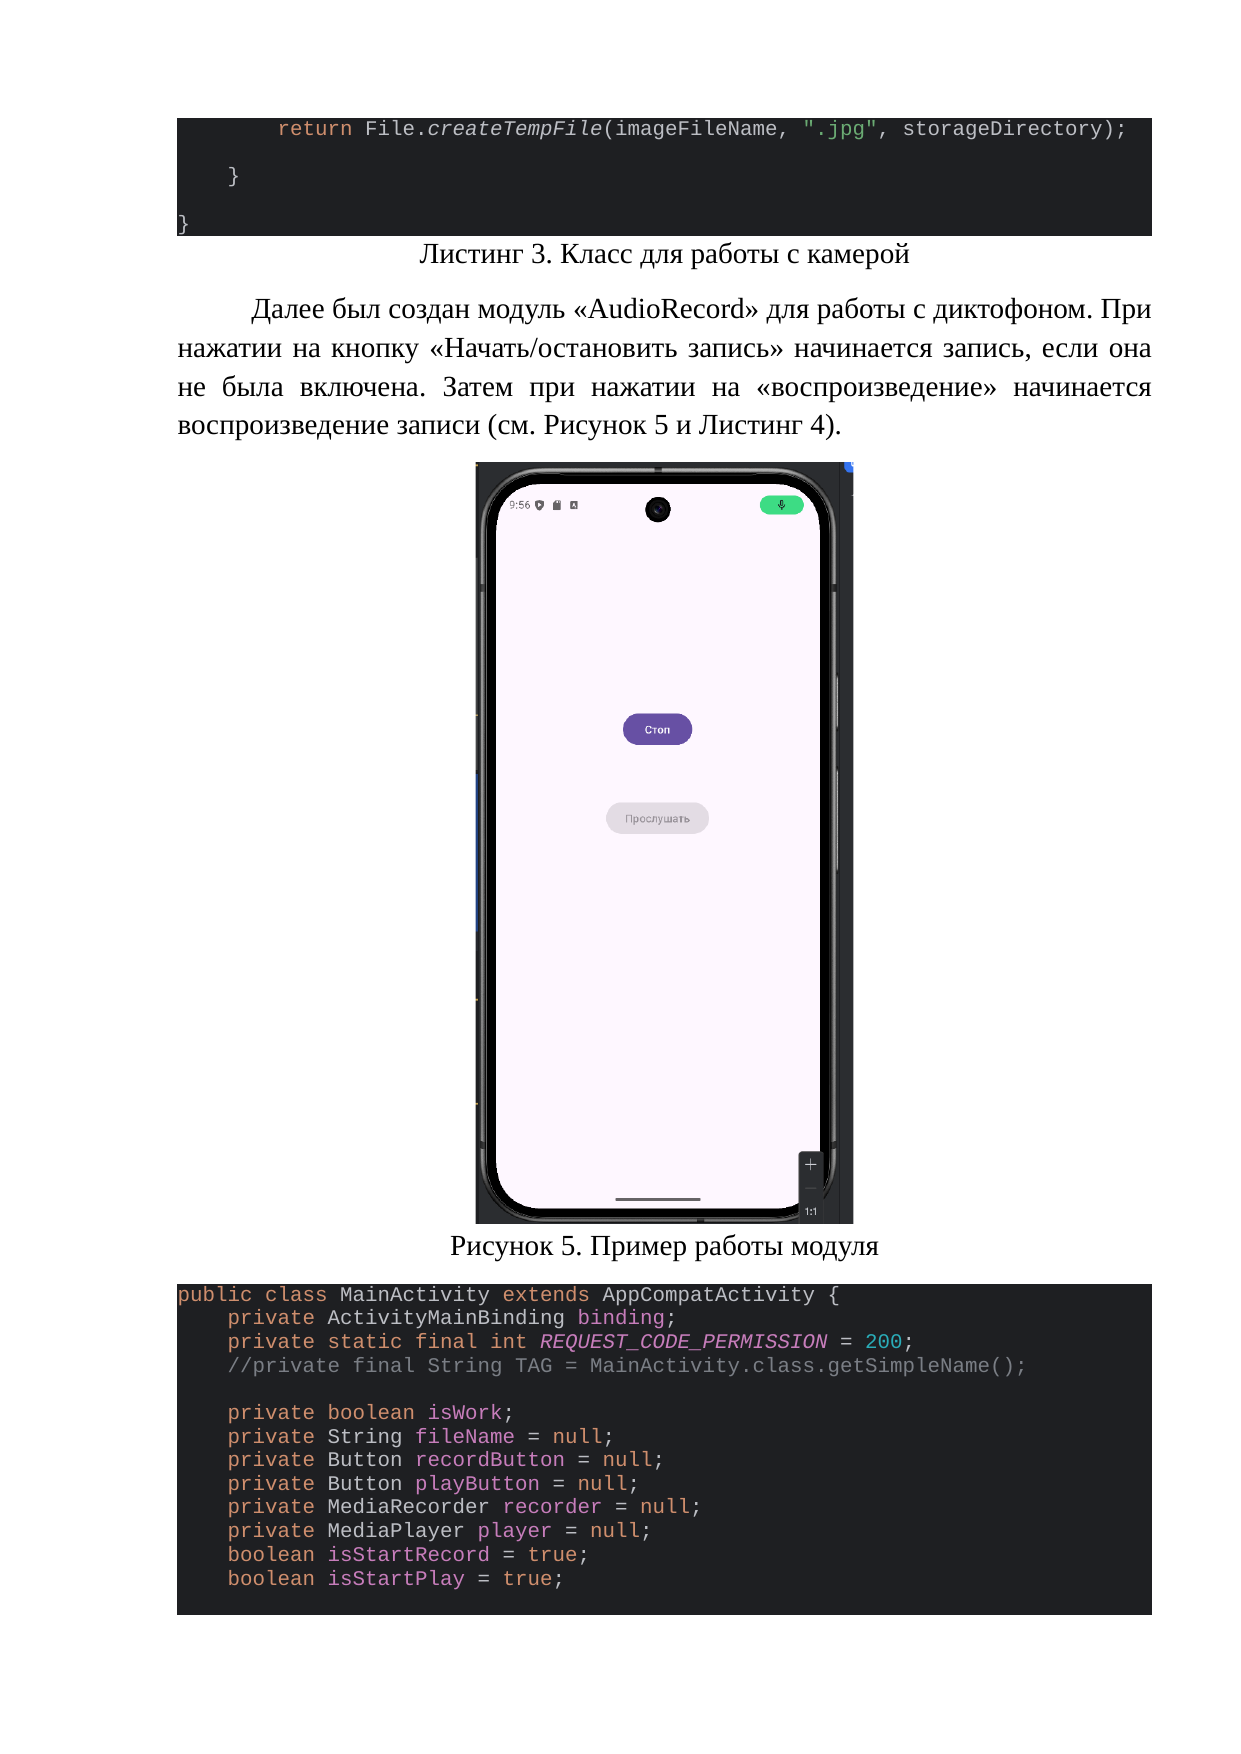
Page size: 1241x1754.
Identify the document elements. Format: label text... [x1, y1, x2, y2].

text Далее был создан модуль «AudioRecord» для работы с диктофоном. При нажатии на кнопку «Начать/остановить запись» начинается запись, если она не была включена. Затем при нажатии на «воспроизведение» начинается воспроизведение записи (см. Рисунок 5 и Листинг 4). [177, 292, 1152, 441]
picture [475, 462, 854, 1224]
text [177, 118, 1152, 236]
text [177, 1284, 1152, 1615]
text Листинг 3. Класс для работы с камерой [177, 236, 1152, 270]
